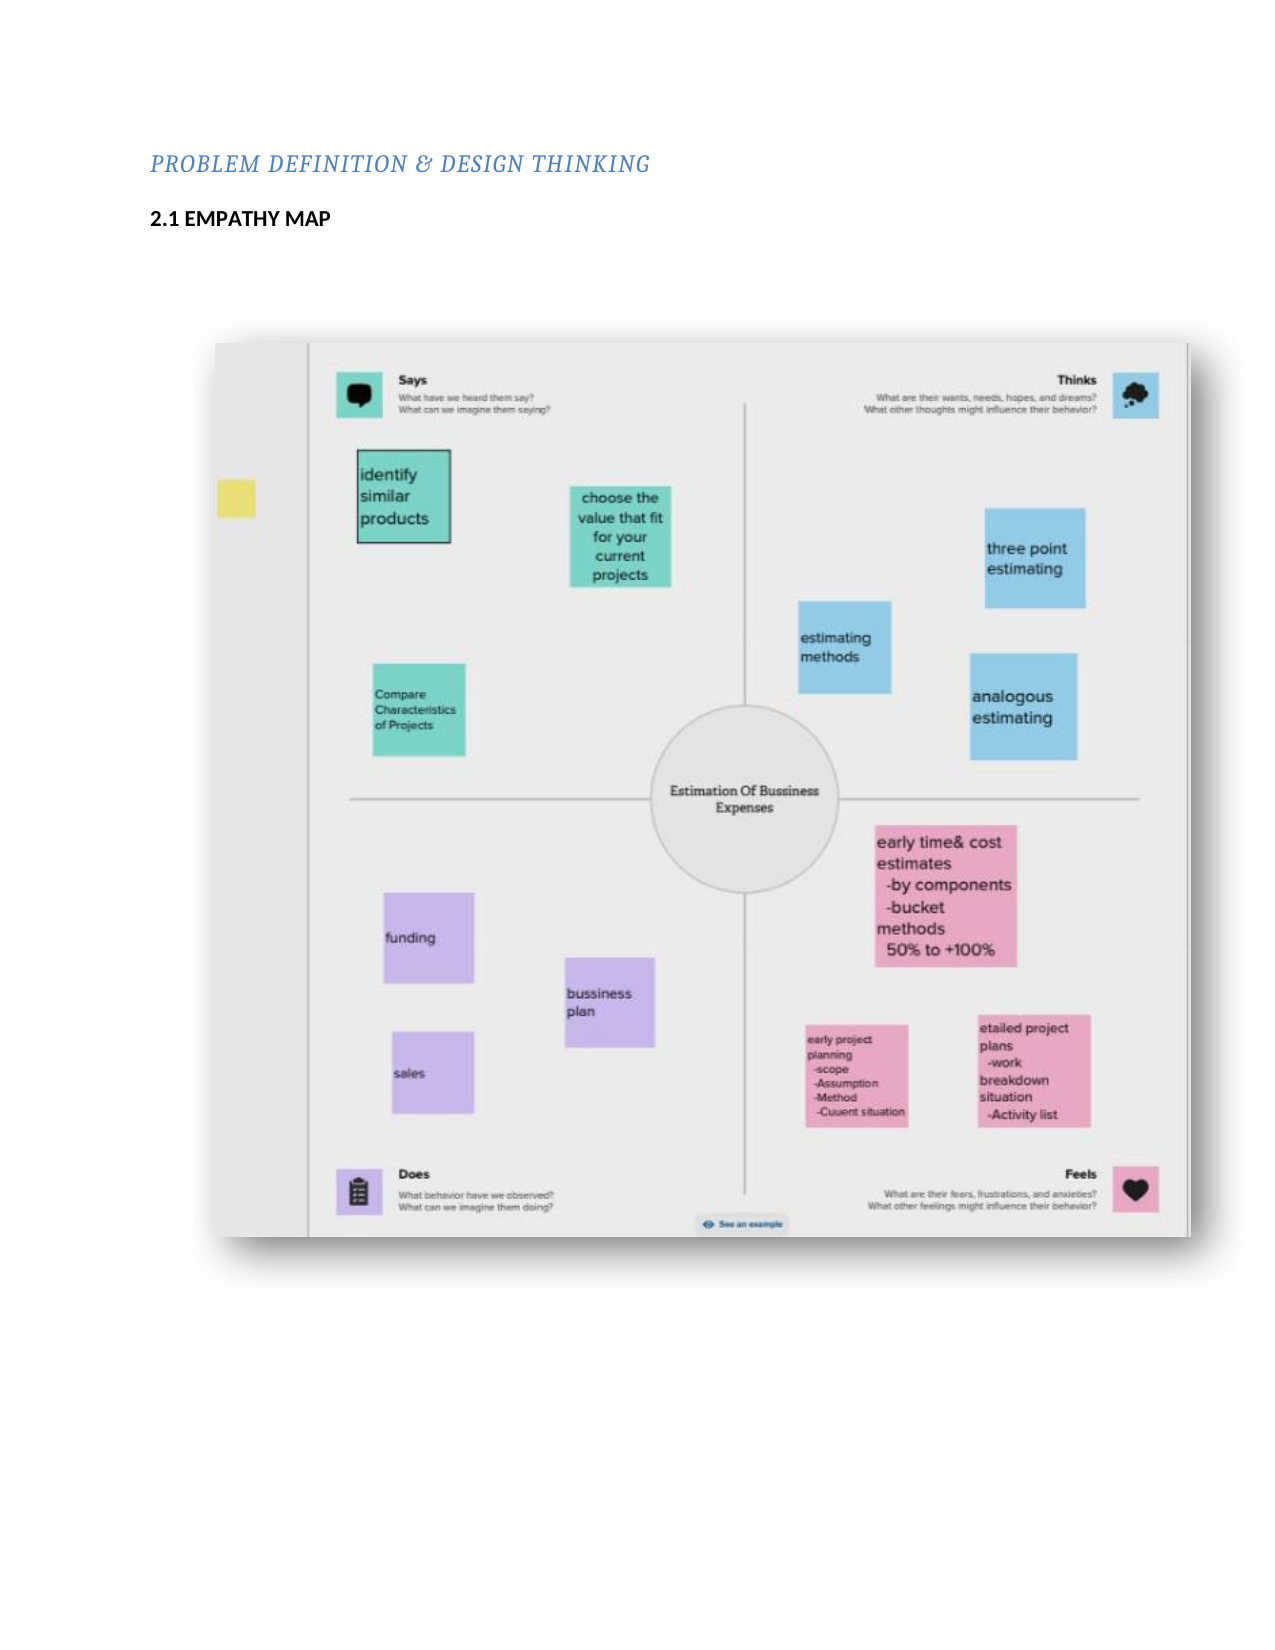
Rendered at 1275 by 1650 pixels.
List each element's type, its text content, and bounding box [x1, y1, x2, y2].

subtitle PROBLEM DEFINITION & DESIGN THINKING [150, 150, 1125, 179]
picture [215, 343, 1191, 1237]
text 2.1 EMPATHY MAP [150, 204, 1125, 232]
